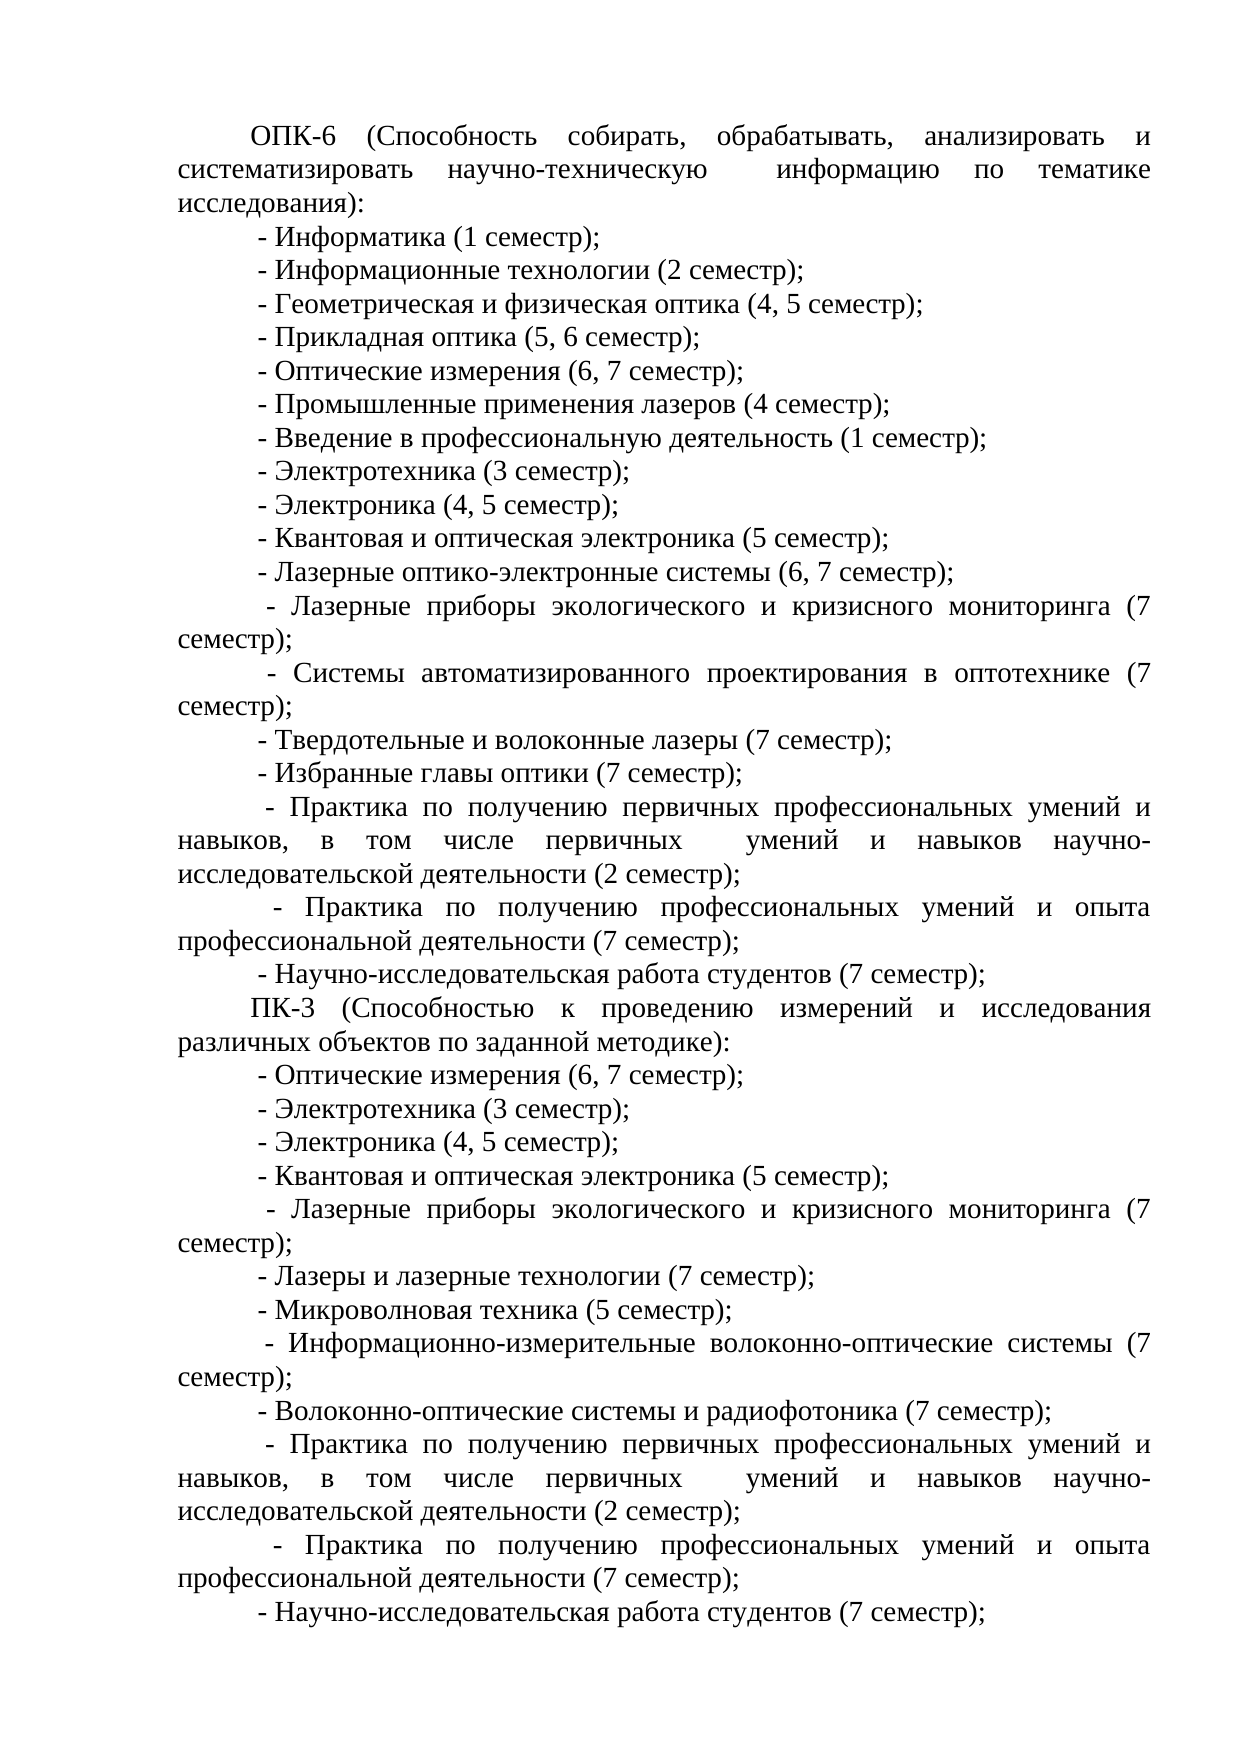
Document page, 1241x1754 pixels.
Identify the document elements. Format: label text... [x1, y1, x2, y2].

text - Практика по получению профессиональных умений и опыта профессиональной деятельности (7 семестр); [177, 889, 1152, 957]
text - Лазерные приборы экологического и кризисного мониторинга (7 семестр); [177, 1191, 1152, 1258]
text - Промышленные применения лазеров (4 семестр); [177, 386, 1152, 420]
text - Электроника (4, 5 семестр); [177, 1124, 1152, 1158]
text ПК-3 (Способностью к проведению измерений и исследования различных объектов по заданной методике): [177, 990, 1152, 1057]
text - Практика по получению профессиональных умений и опыта профессиональной деятельности (7 семестр); [177, 1527, 1152, 1594]
text ОПК-6 (Способность собирать, обрабатывать, анализировать и систематизировать научно-техническую информацию по тематике исследования): [177, 118, 1152, 219]
text - Геометрическая и физическая оптика (4, 5 семестр); [177, 286, 1152, 319]
text - Оптические измерения (6, 7 семестр); [177, 1057, 1152, 1091]
text - Прикладная оптика (5, 6 семестр); [177, 319, 1152, 353]
text - Избранные главы оптики (7 семестр); [177, 755, 1152, 789]
text - Информационные технологии (2 семестр); [177, 252, 1152, 286]
text - Информационно-измерительные волоконно-оптические системы (7 семестр); [177, 1326, 1152, 1393]
text - Микроволновая техника (5 семестр); [177, 1292, 1152, 1326]
text - Электротехника (3 семестр); [177, 453, 1152, 487]
text - Оптические измерения (6, 7 семестр); [177, 353, 1152, 386]
text - Научно-исследовательская работа студентов (7 семестр); [177, 957, 1152, 990]
text - Твердотельные и волоконные лазеры (7 семестр); [177, 722, 1152, 755]
text - Лазерные приборы экологического и кризисного мониторинга (7 семестр); [177, 588, 1152, 655]
text - Квантовая и оптическая электроника (5 семестр); [177, 521, 1152, 554]
text - Электроника (4, 5 семестр); [177, 487, 1152, 521]
text - Практика по получению первичных профессиональных умений и навыков, в том числе первичных умений и навыков научно-исследовательской деятельности (2 семестр); [177, 789, 1152, 889]
text - Электротехника (3 семестр); [177, 1091, 1152, 1124]
text - Введение в профессиональную деятельность (1 семестр); [177, 420, 1152, 453]
text - Практика по получению первичных профессиональных умений и навыков, в том числе первичных умений и навыков научно-исследовательской деятельности (2 семестр); [177, 1426, 1152, 1527]
text - Системы автоматизированного проектирования в оптотехнике (7 семестр); [177, 655, 1152, 722]
text - Квантовая и оптическая электроника (5 семестр); [177, 1158, 1152, 1191]
text - Волоконно-оптические системы и радиофотоника (7 семестр); [177, 1393, 1152, 1426]
text - Лазеры и лазерные технологии (7 семестр); [177, 1258, 1152, 1292]
text - Научно-исследовательская работа студентов (7 семестр); [177, 1594, 1152, 1627]
text - Лазерные оптико-электронные системы (6, 7 семестр); [177, 554, 1152, 588]
text - Информатика (1 семестр); [177, 219, 1152, 252]
